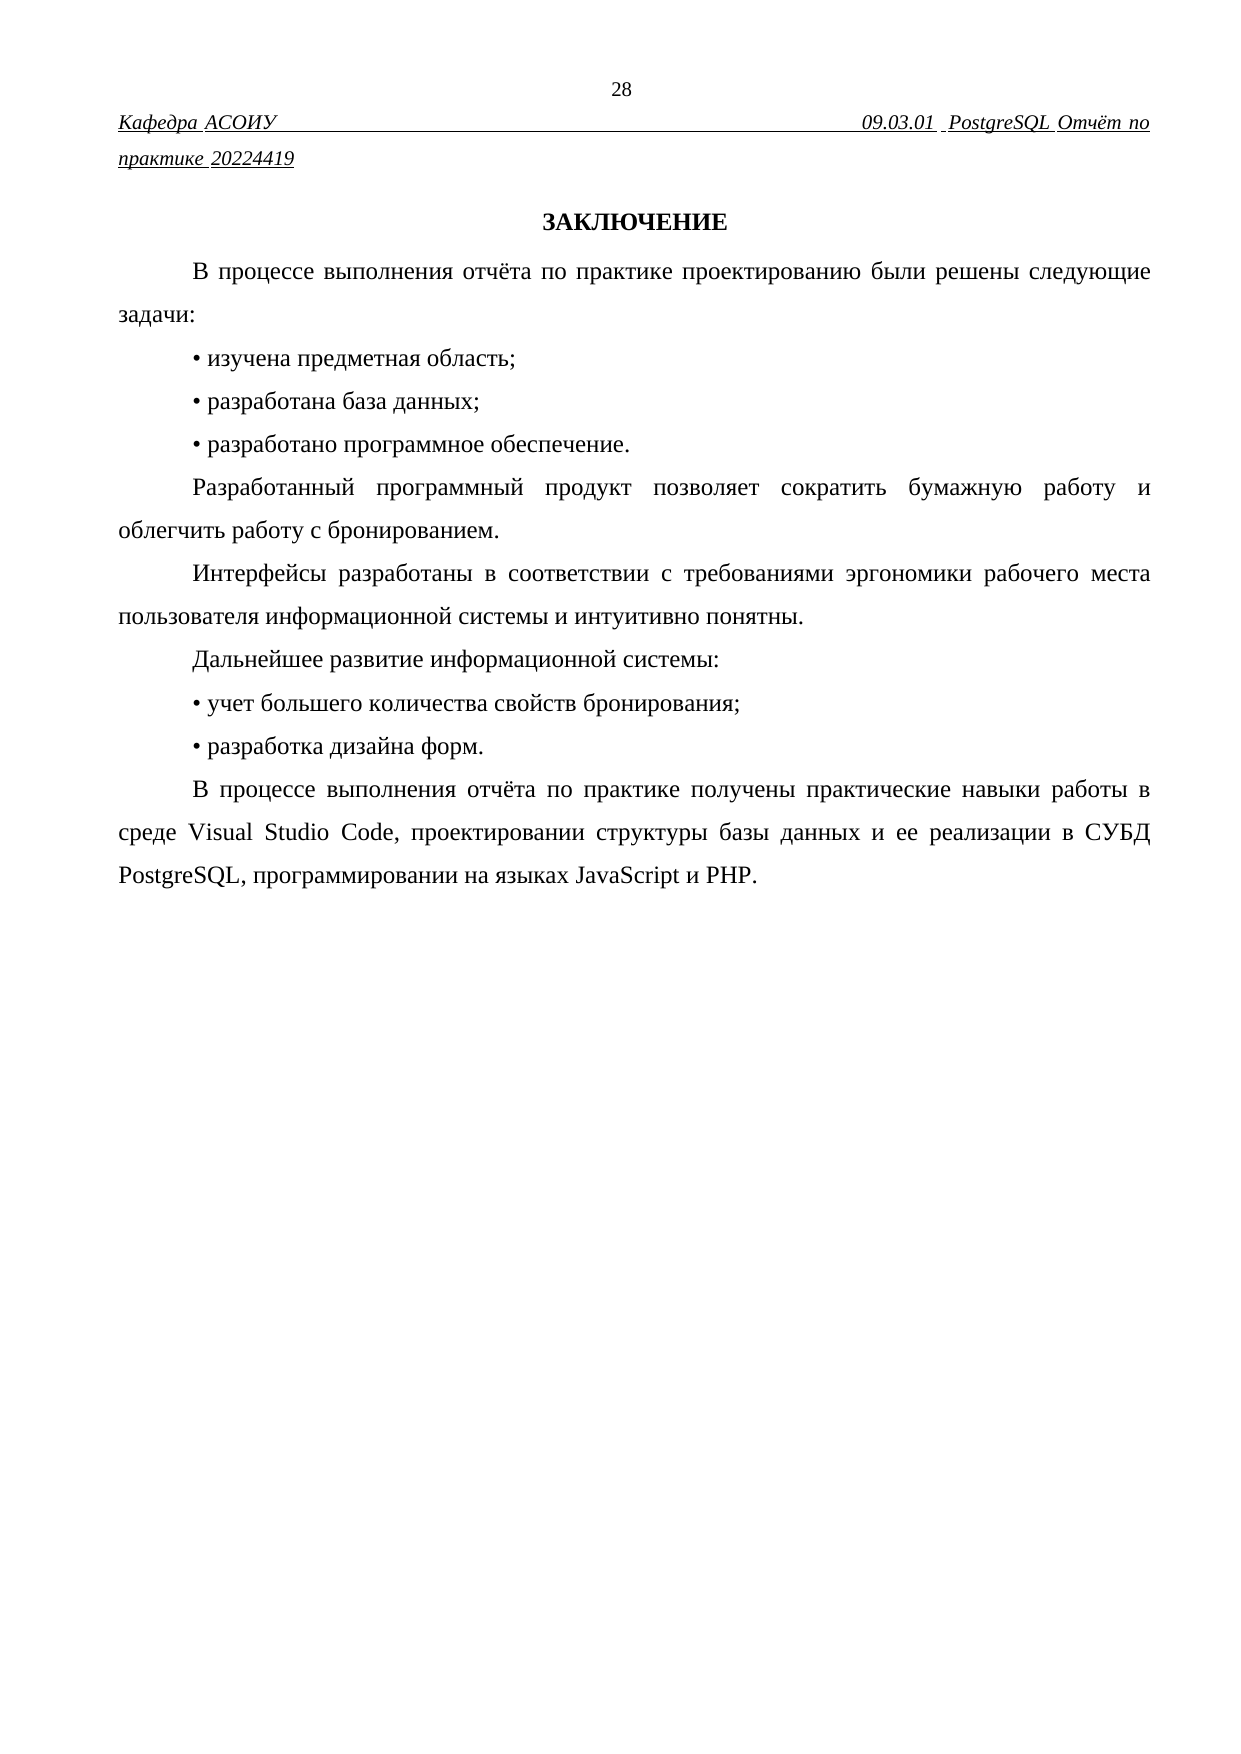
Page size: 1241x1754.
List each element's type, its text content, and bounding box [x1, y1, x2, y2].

text В процессе выполнения отчёта по практике получены практические навыки работы в среде Visual Studio Code, проектировании структуры базы данных и ее реализации в СУБД PostgreSQL, программировании на языках JavaScript и PHP. [118, 774, 1152, 889]
text Разработанный программный продукт позволяет сократить бумажную работу и облегчить работу с бронированием. [118, 472, 1152, 544]
text • разработана база данных; [118, 386, 1152, 414]
text • разработано программное обеспечение. [118, 429, 1152, 458]
text • изучена предметная область; [118, 343, 1152, 371]
text Дальнейшее развитие информационной системы: [118, 644, 1152, 673]
text • разработка дизайна форм. [118, 731, 1152, 759]
text • учет большего количества свойств бронирования; [118, 688, 1152, 716]
text В процессе выполнения отчёта по практике проектированию были решены следующие задачи: [118, 256, 1152, 328]
text Интерфейсы разработаны в соответствии с требованиями эргономики рабочего места пользователя информационной системы и интуитивно понятны. [118, 558, 1152, 630]
subtitle ЗАКЛЮЧЕНИЕ [118, 207, 1152, 236]
